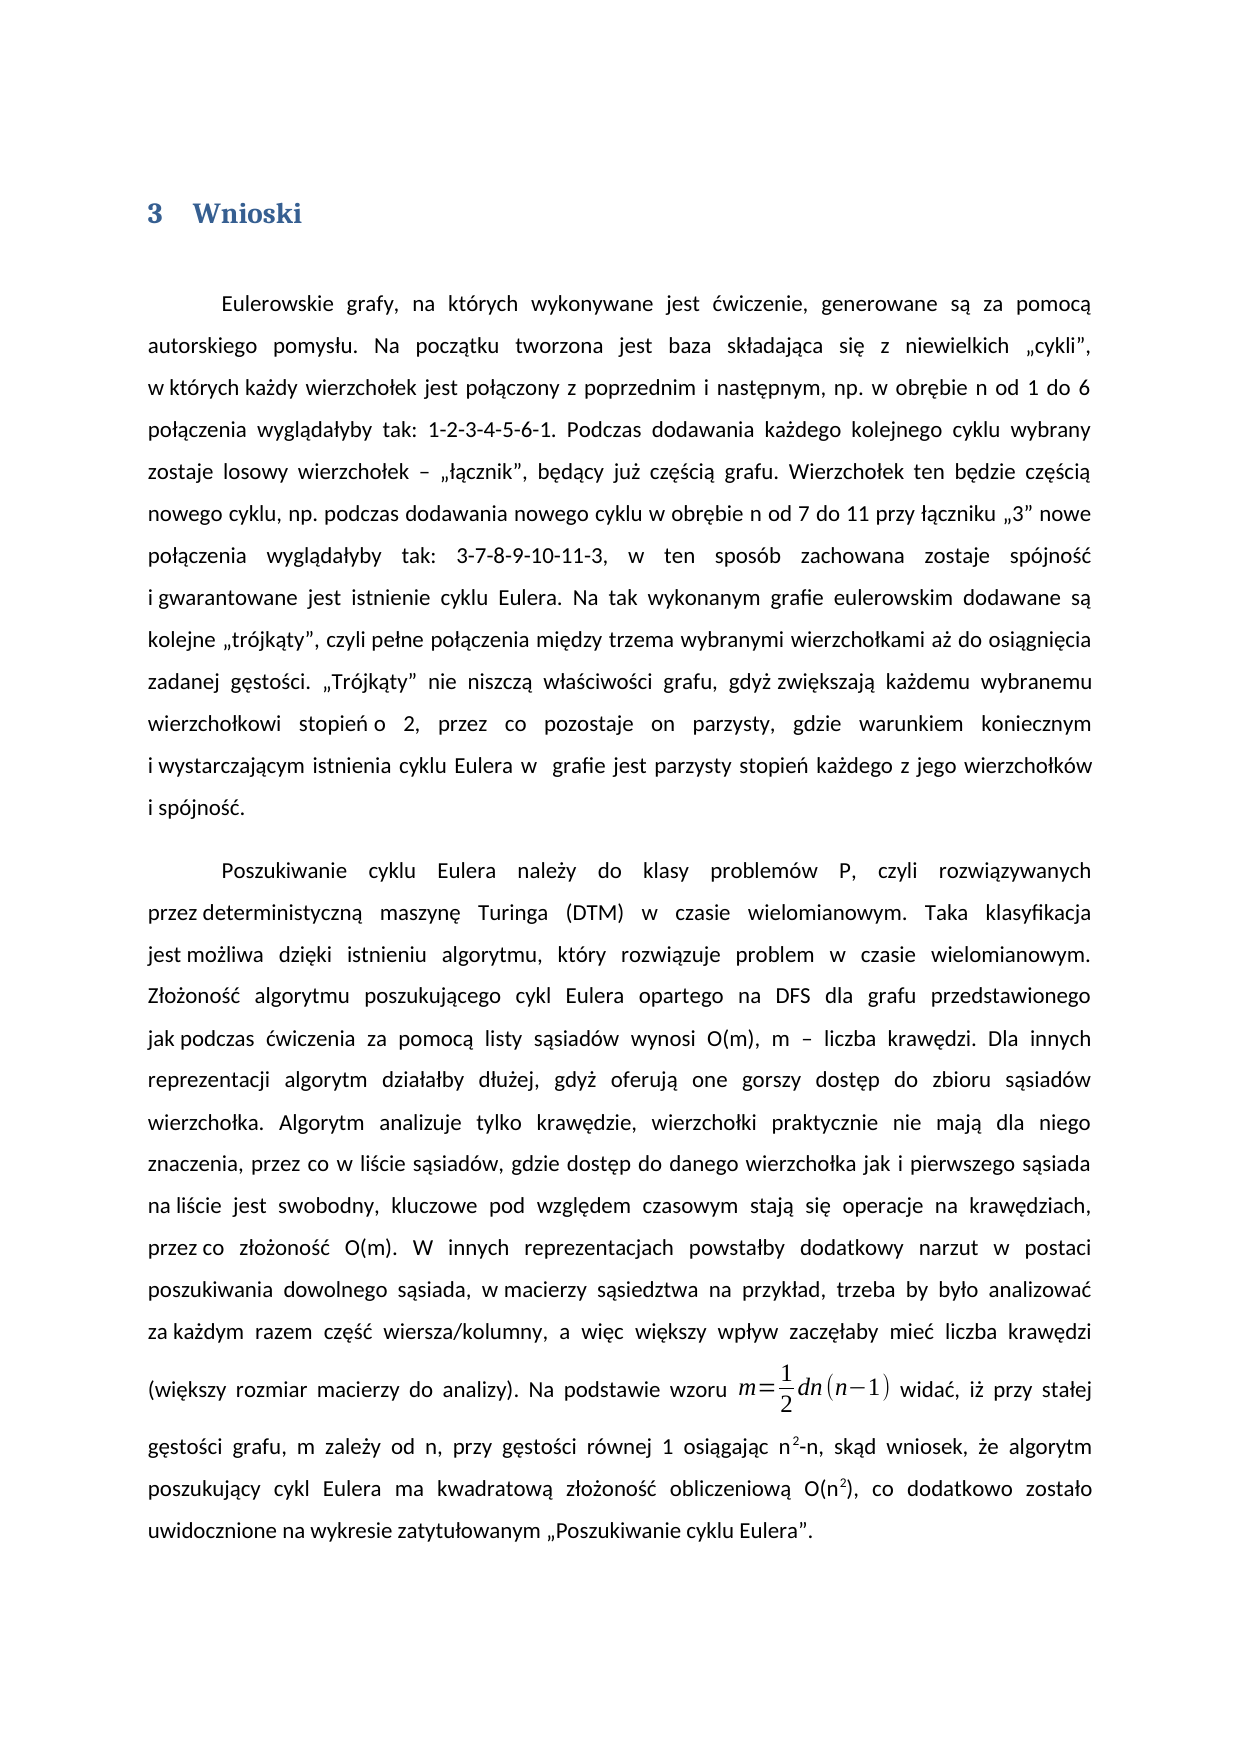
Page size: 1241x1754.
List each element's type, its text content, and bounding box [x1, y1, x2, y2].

text Eulerowskie grafy, na których wykonywane jest ćwiczenie, generowane są za pomocą autorskiego pomysłu. Na początku tworzona jest baza składająca się z niewielkich „cykli”, w których każdy wierzchołek jest połączony z poprzednim i następnym, np. w obrębie n od 1 do 6 połączenia wyglądałyby tak: 1-2-3-4-5-6-1. Podczas dodawania każdego kolejnego cyklu wybrany zostaje losowy wierzchołek – „łącznik”, będący już częścią grafu. Wierzchołek ten będzie częścią nowego cyklu, np. podczas dodawania nowego cyklu w obrębie n od 7 do 11 przy łączniku „3” nowe połączenia wyglądałyby tak: 3-7-8-9-10-11-3, w ten sposób zachowana zostaje spójność i gwarantowane jest istnienie cyklu Eulera. Na tak wykonanym grafie eulerowskim dodawane są kolejne „trójkąty”, czyli pełne połączenia między trzema wybranymi wierzchołkami aż do osiągnięcia zadanej gęstości. „Trójkąty” nie niszczą właściwości grafu, gdyż zwiększają każdemu wybranemu wierzchołkowi stopień o 2, przez co pozostaje on parzysty, gdzie warunkiem koniecznym i wystarczającym istnienia cyklu Eulera w grafie jest parzysty stopień każdego z jego wierzchołków i spójność. [148, 289, 1093, 821]
text Poszukiwanie cyklu Eulera należy do klasy problemów P, czyli rozwiązywanych przez deterministyczną maszynę Turinga (DTM) w czasie wielomianowym. Taka klasyfikacja jest możliwa dzięki istnieniu algorytmu, który rozwiązuje problem w czasie wielomianowym. Złożoność algorytmu poszukującego cykl Eulera opartego na DFS dla grafu przedstawionego jak podczas ćwiczenia za pomocą listy sąsiadów wynosi O(m), m – liczba krawędzi. Dla innych reprezentacji algorytm działałby dłużej, gdyż oferują one gorszy dostęp do zbioru sąsiadów wierzchołka. Algorytm analizuje tylko krawędzie, wierzchołki praktycznie nie mają dla niego znaczenia, przez co w liście sąsiadów, gdzie dostęp do danego wierzchołka jak i pierwszego sąsiada na liście jest swobodny, kluczowe pod względem czasowym stają się operacje na krawędziach, przez co złożoność O(m). W innych reprezentacjach powstałby dodatkowy narzut w postaci poszukiwania dowolnego sąsiada, w macierzy sąsiedztwa na przykład, trzeba by było analizować za każdym razem część wiersza/kolumny, a więc większy wpływ zaczęłaby mieć liczba krawędzi (większy rozmiar macierzy do analizy). Na podstawie wzoru widać, iż przy stałej gęstości grafu, m zależy od n, przy gęstości równej 1 osiągając n2-n, skąd wniosek, że algorytm poszukujący cykl Eulera ma kwadratową złożoność obliczeniową O(n2), co dodatkowo zostało uwidocznione na wykresie zatytułowanym „Poszukiwanie cyklu Eulera”. [148, 856, 1093, 1544]
subtitle Wnioski [148, 198, 1093, 231]
